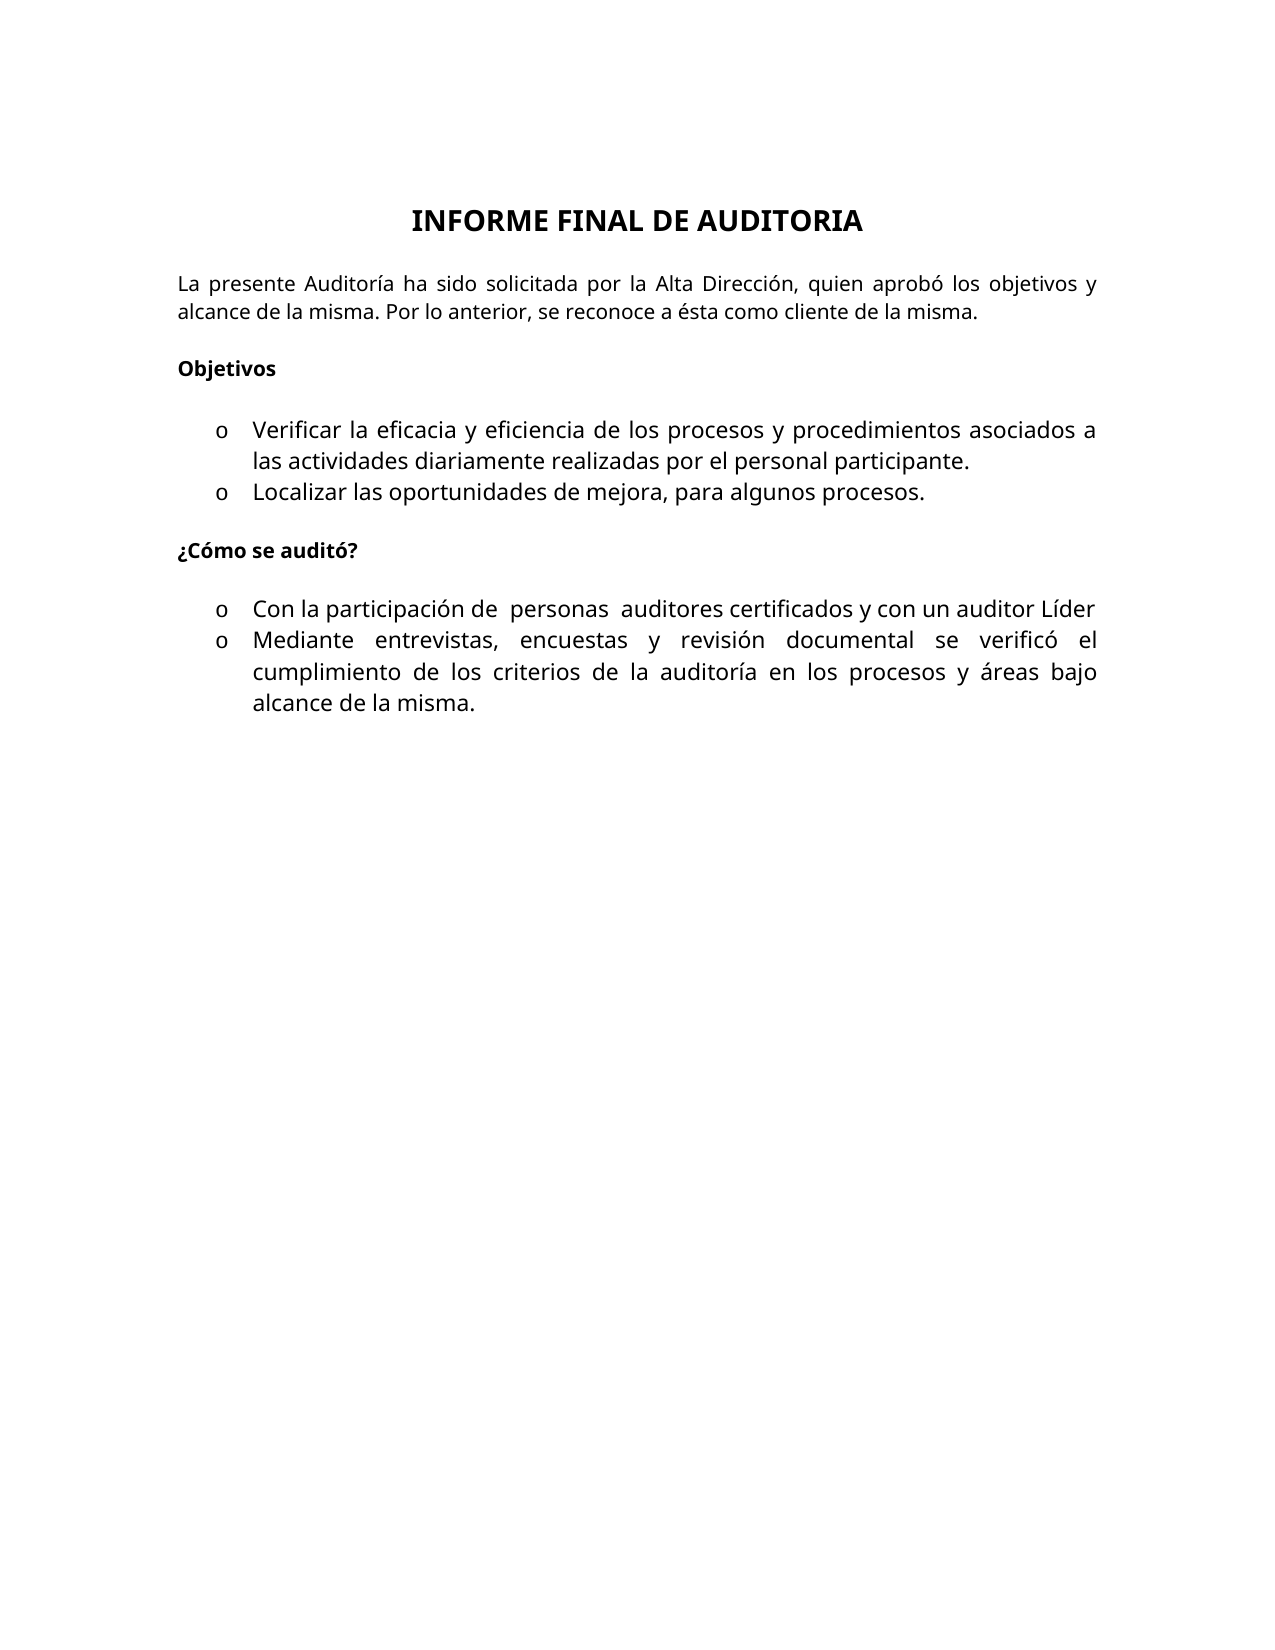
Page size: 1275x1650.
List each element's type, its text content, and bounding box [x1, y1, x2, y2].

text La presente Auditoría ha sido solicitada por la Alta Dirección, quien aprobó los objetivos y alcance de la misma. Por lo anterior, se reconoce a ésta como cliente de la misma. [177, 269, 1098, 326]
list Con la participación de personas auditores certificados y con un auditor Líder [215, 593, 1098, 624]
text INFORME FINAL DE AUDITORIA [177, 201, 1098, 240]
text ¿Cómo se auditó? [177, 536, 1098, 564]
list Mediante entrevistas, encuestas y revisión documental se verificó el cumplimiento de los criterios de la auditoría en los procesos y áreas bajo alcance de la misma. [215, 624, 1098, 718]
list Verificar la eficacia y eficiencia de los procesos y procedimientos asociados a las actividades diariamente realizadas por el personal participante. [215, 414, 1098, 476]
text Objetivos [177, 354, 1098, 382]
list Localizar las oportunidades de mejora, para algunos procesos. [215, 476, 1098, 508]
